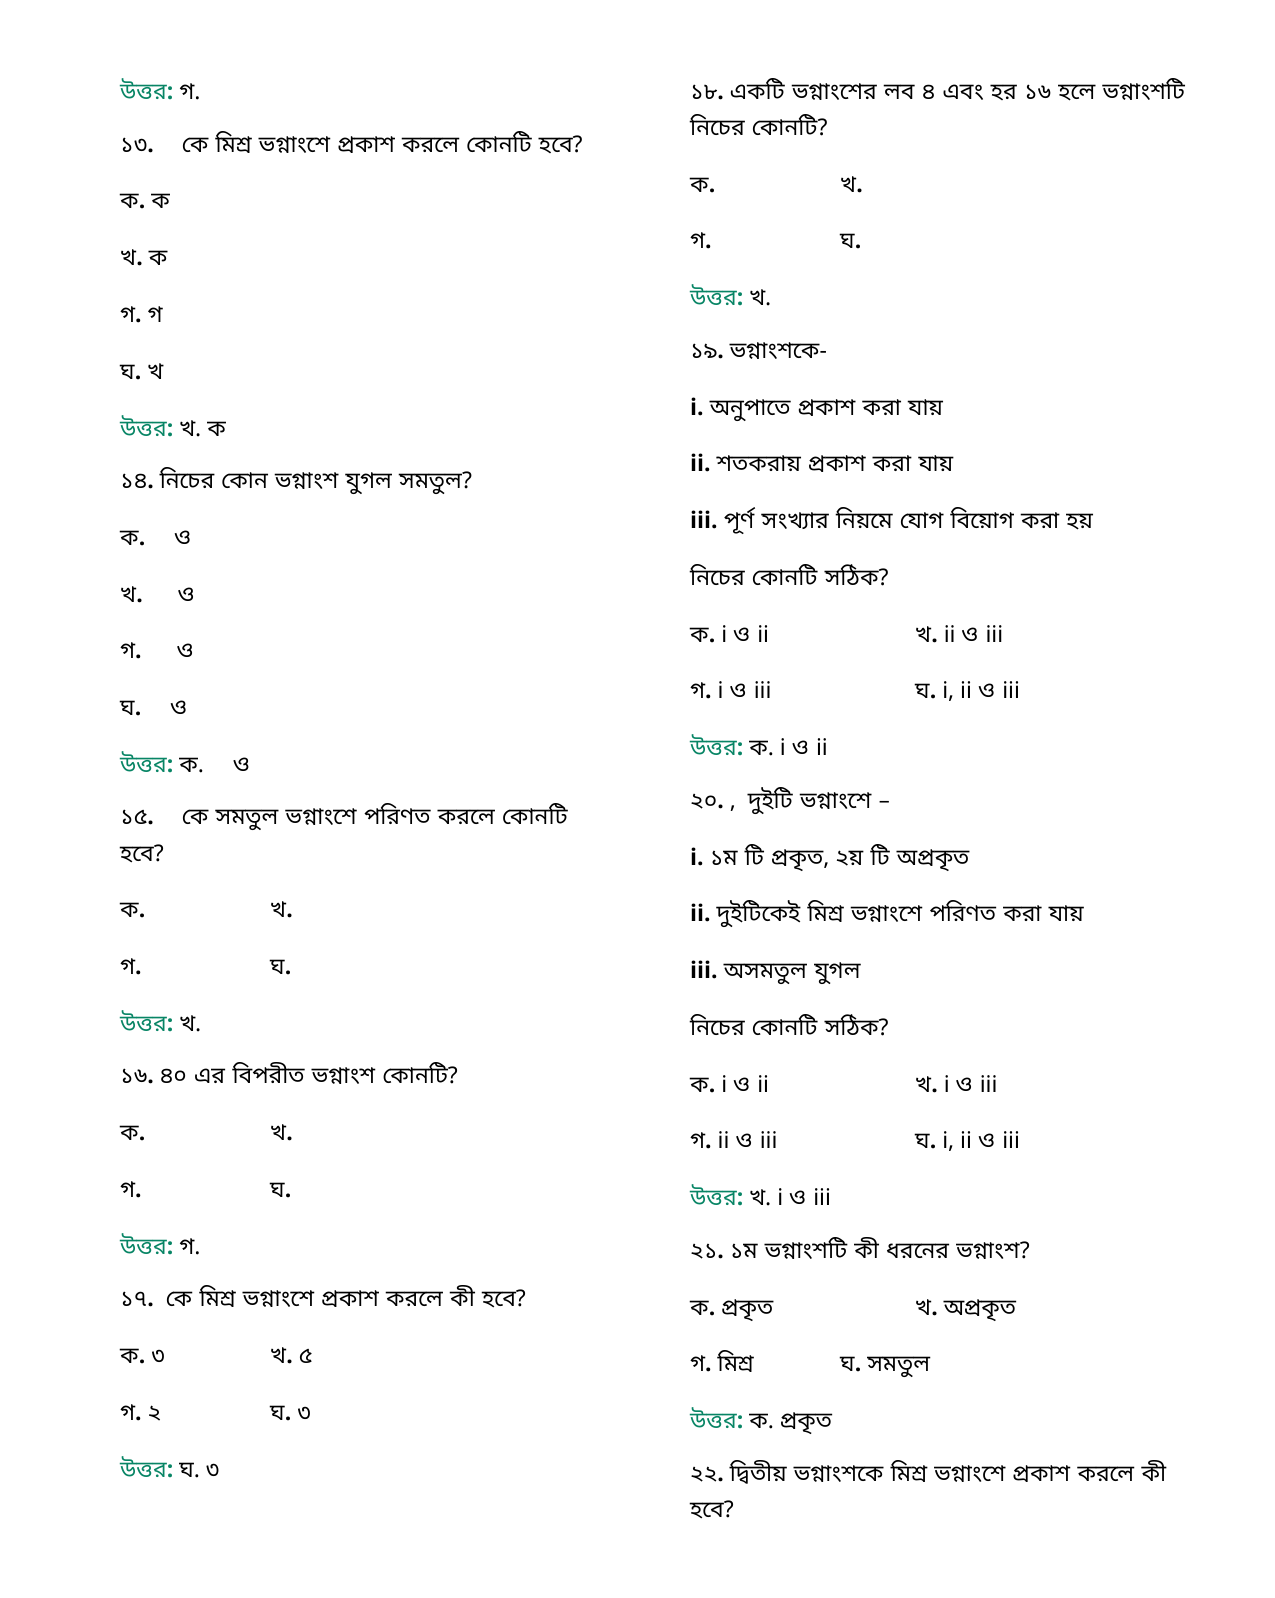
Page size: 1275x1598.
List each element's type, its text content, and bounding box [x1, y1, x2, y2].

text i. অনুপাতে প্রকাশ করা যায় [690, 391, 1185, 422]
text ক. ও [120, 521, 615, 552]
text উত্তর: গ. [120, 75, 615, 106]
text গ. ঘ. [690, 224, 1185, 256]
text ii. দুইটিকেই মিশ্র ভগ্নাংশে পরিণত করা যায় [690, 897, 1185, 929]
text ১৪. নিচের কোন ভগ্নাংশ যুগল সমতুল? [120, 464, 615, 495]
text ২০. , দুইটি ভগ্নাংশে – [690, 784, 1185, 815]
text ১৫. কে সমতুল ভগ্নাংশে পরিণত করলে কোনটি হবে? [120, 801, 615, 868]
text i. ১ম টি প্রকৃত, ২য় টি অপ্রকৃত [690, 841, 1185, 872]
text নিচের কোনটি সঠিক? [690, 561, 1185, 592]
text খ. ও [120, 578, 615, 609]
text উত্তর: ক. i ও ii [690, 731, 1185, 762]
text ১৯. ভগ্নাংশকে- [690, 334, 1185, 365]
text গ. গ [120, 298, 615, 329]
text ক. ৩ খ. ৫ [120, 1339, 615, 1370]
text iii. পূর্ণ সংখ্যার নিয়মে যোগ বিয়োগ করা হয় [690, 504, 1185, 535]
text উত্তর: খ. [120, 1007, 615, 1038]
text গ. ঘ. [120, 950, 615, 981]
text ঘ. খ [120, 355, 615, 386]
text ১৮. একটি ভগ্নাংশের লব ৪ এবং হর ১৬ হলে ভগ্নাংশটি নিচের কোনটি? [690, 75, 1185, 142]
text উত্তর: খ. [690, 281, 1185, 312]
text উত্তর: খ. ক [120, 411, 615, 443]
text ১৬. ৪০ এর বিপরীত ভগ্নাংশ কোনটি? [120, 1059, 615, 1091]
text ১৩. কে মিশ্র ভগ্নাংশে প্রকাশ করলে কোনটি হবে? [120, 128, 615, 159]
text খ. ক [120, 241, 615, 272]
text উত্তর: ঘ. ৩ [120, 1453, 615, 1484]
text গ. ii ও iii ঘ. i, ii ও iii [690, 1124, 1185, 1156]
text ২১. ১ম ভগ্নাংশটি কী ধরনের ভগ্নাংশ? [690, 1234, 1185, 1265]
text ক. প্রকৃত খ. অপ্রকৃত [690, 1291, 1185, 1322]
text ক. ক [120, 184, 615, 216]
text গ. ২ ঘ. ৩ [120, 1396, 615, 1427]
text ক. i ও ii খ. ii ও iii [690, 618, 1185, 649]
text ii. শতকরায় প্রকাশ করা যায় [690, 447, 1185, 479]
text ঘ. ও [120, 691, 615, 722]
text ১৭. কে মিশ্র ভগ্নাংশে প্রকাশ করলে কী হবে? [120, 1282, 615, 1313]
text গ. ঘ. [120, 1173, 615, 1204]
text iii. অসমতুল যুগল [690, 954, 1185, 985]
text ক. i ও ii খ. i ও iii [690, 1068, 1185, 1099]
text ক. খ. [120, 893, 615, 924]
text ক. খ. [690, 168, 1185, 199]
text উত্তর: ক. ও [120, 748, 615, 779]
text গ. মিশ্র ঘ. সমতুল [690, 1347, 1185, 1379]
text নিচের কোনটি সঠিক? [690, 1011, 1185, 1042]
text ক. খ. [120, 1116, 615, 1147]
text ২২. দ্বিতীয় ভগ্নাংশকে মিশ্র ভগ্নাংশে প্রকাশ করলে কী হবে? [690, 1457, 1185, 1524]
text উত্তর: গ. [120, 1230, 615, 1261]
text গ. i ও iii ঘ. i, ii ও iii [690, 674, 1185, 706]
text উত্তর: ক. প্রকৃত [690, 1404, 1185, 1435]
text উত্তর: খ. i ও iii [690, 1181, 1185, 1212]
text গ. ও [120, 634, 615, 666]
